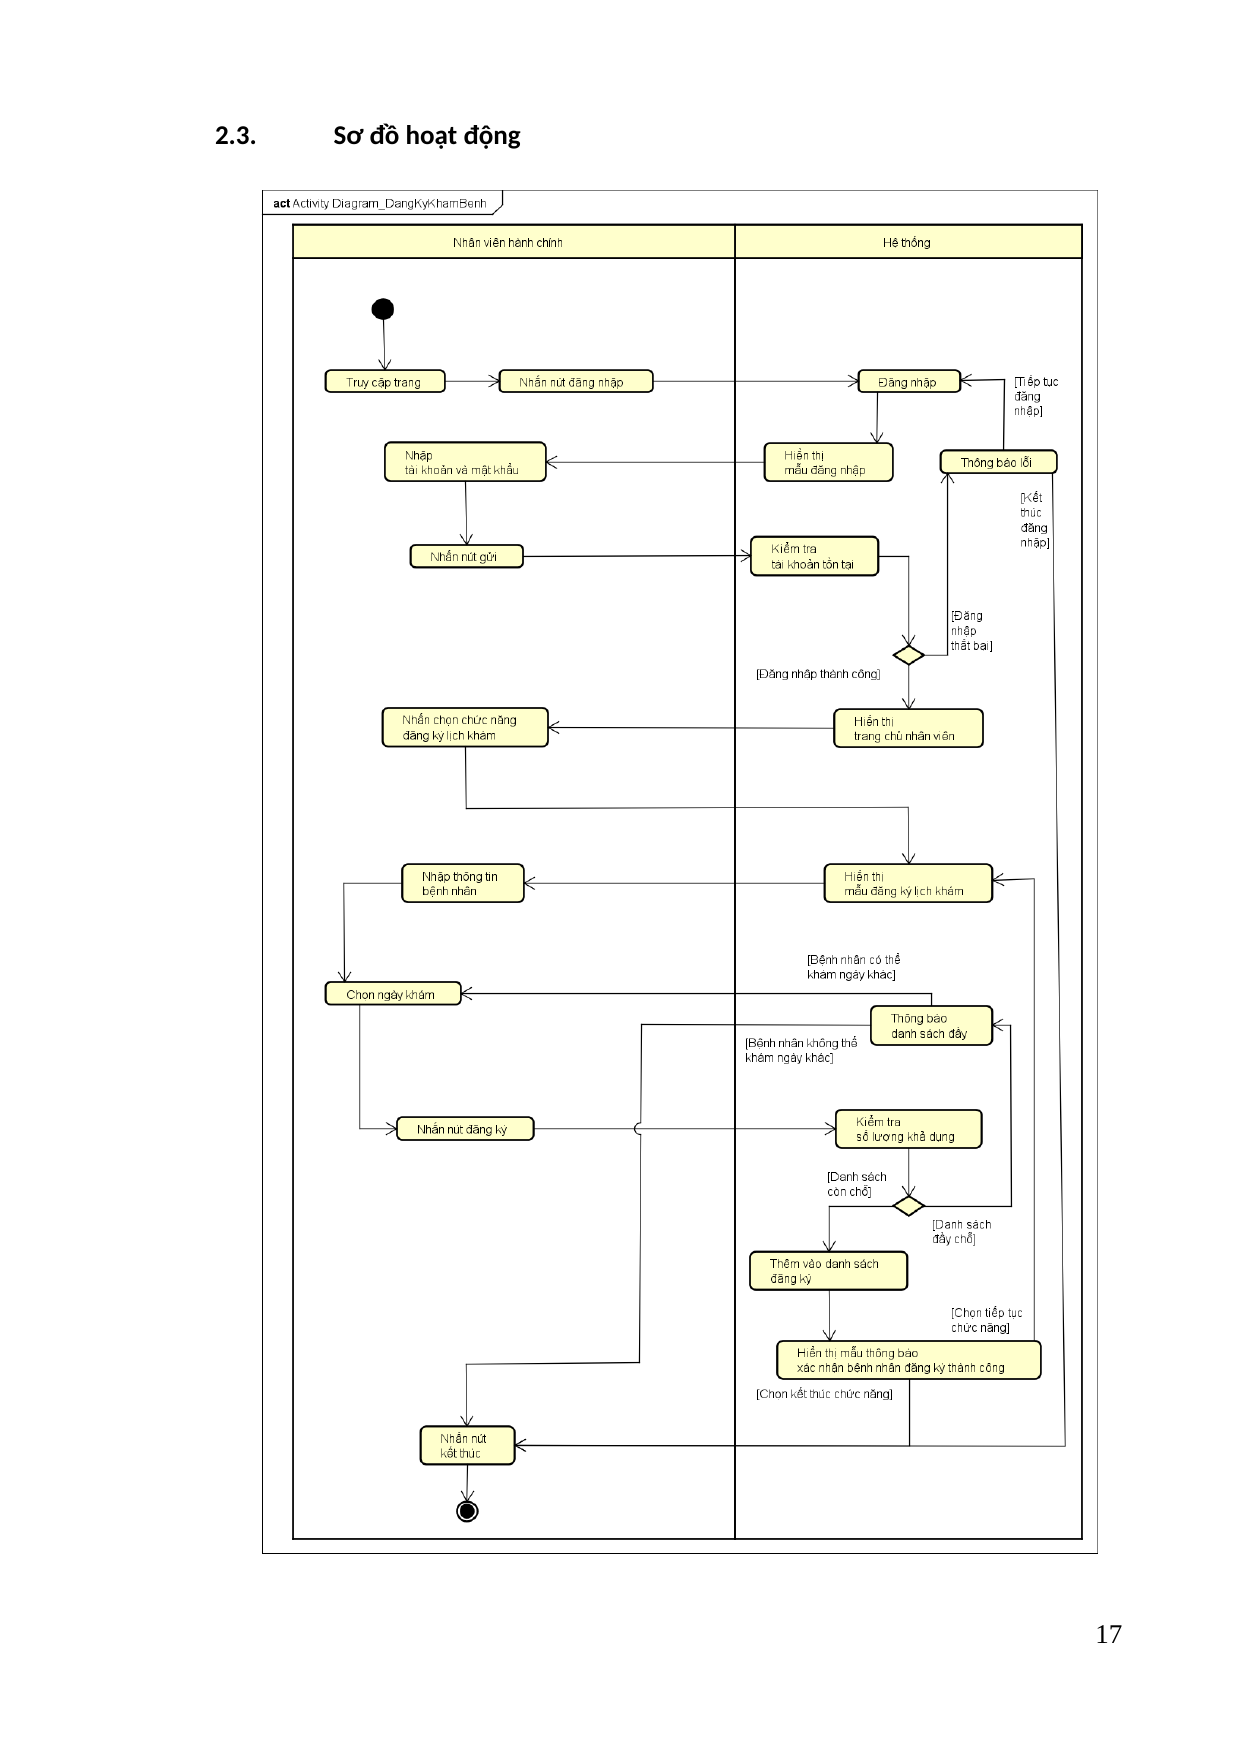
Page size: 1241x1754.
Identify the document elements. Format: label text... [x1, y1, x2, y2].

subtitle Sơ đồ hoạt động [215, 118, 1122, 151]
picture [252, 180, 1107, 1563]
